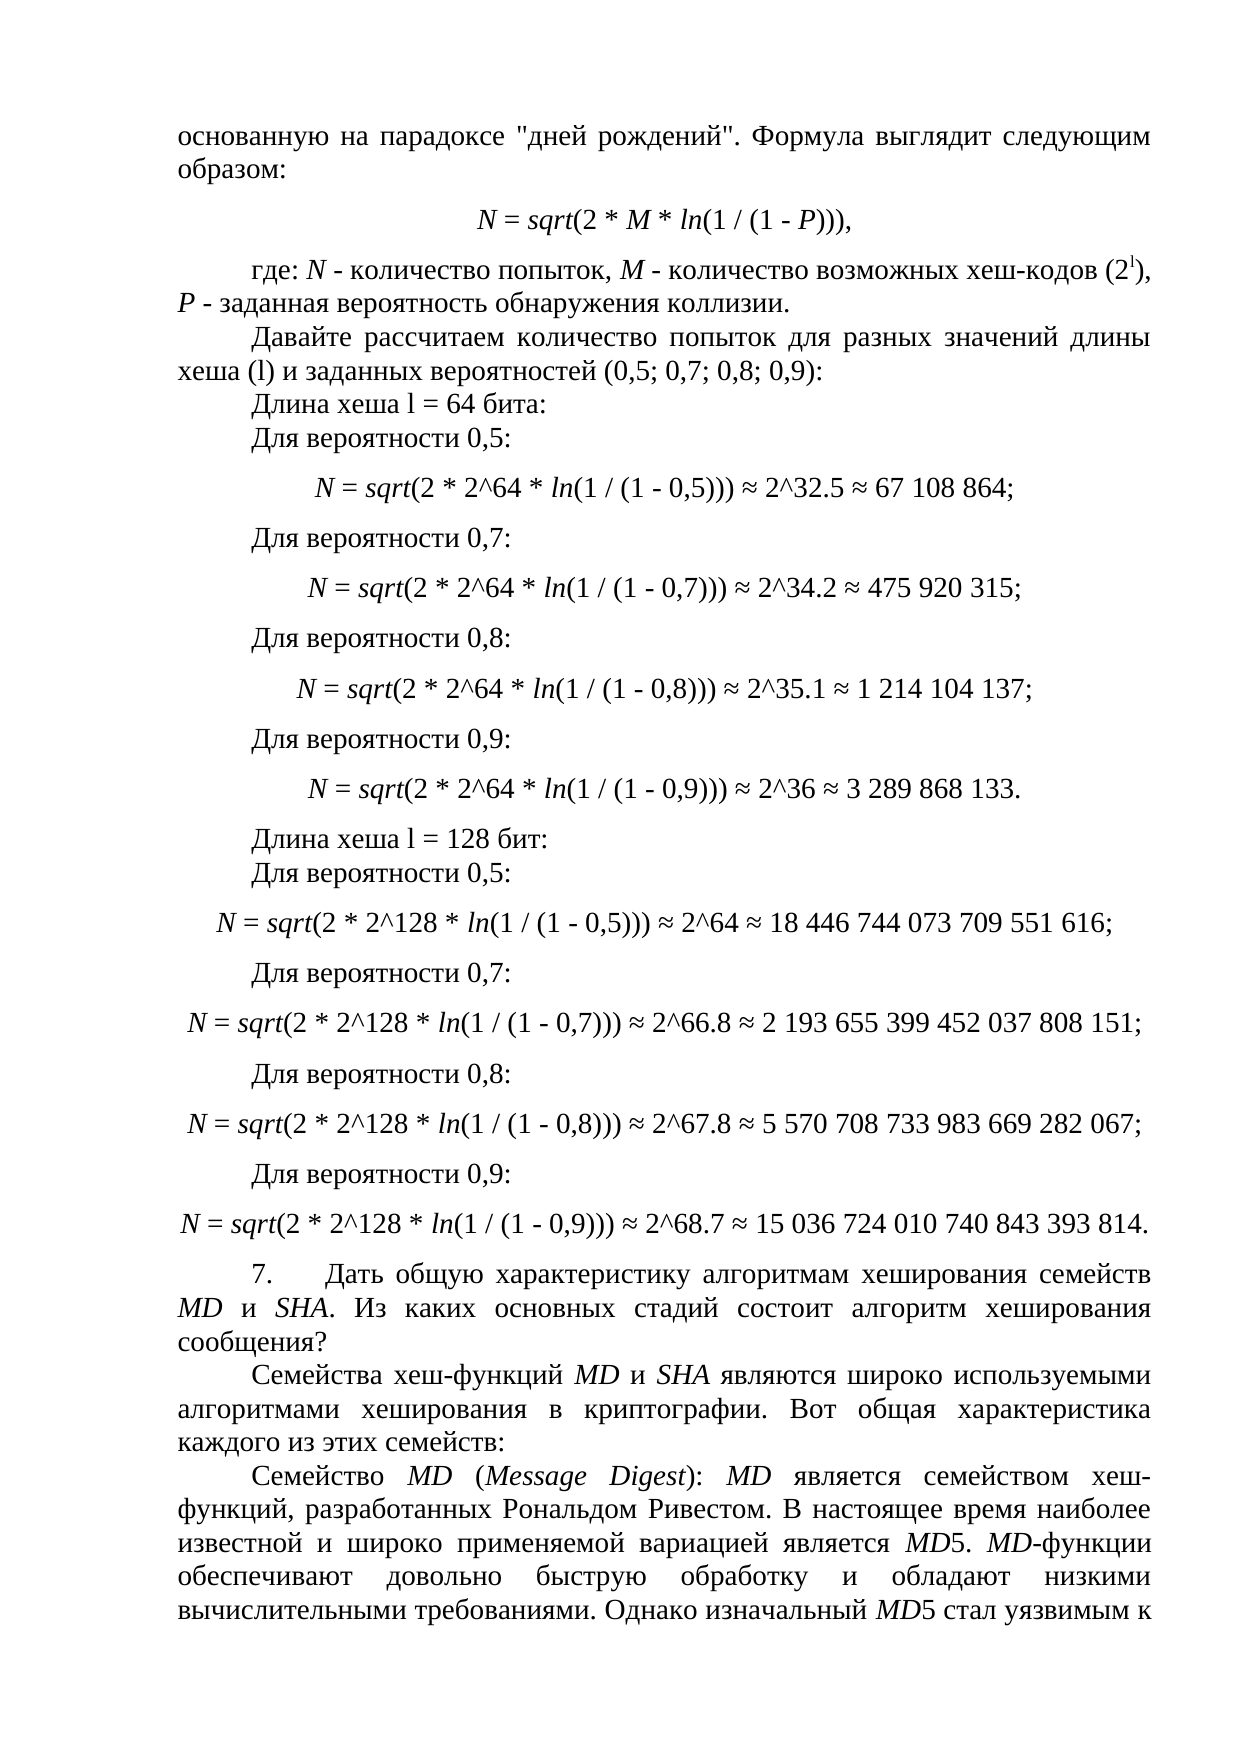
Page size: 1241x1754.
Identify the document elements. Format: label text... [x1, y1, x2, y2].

text Для вероятности 0,9: [177, 1156, 1152, 1190]
text Для вероятности 0,8: [177, 1056, 1152, 1089]
text Для вероятности 0,9: [177, 721, 1152, 754]
text Длина хеша l = 64 бита: [177, 386, 1152, 420]
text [177, 118, 1152, 185]
text Для вероятности 0,8: [177, 621, 1152, 654]
text Для вероятности 0,7: [177, 955, 1152, 989]
text N = sqrt(2 * 2^64 * ln(1 / (1 - 0,9))) ≈ 2^36 ≈ 3 289 868 133. [177, 771, 1152, 805]
text где: N - количество попыток, M - количество возможных хеш-кодов (2l), P - заданная вероятность обнаружения коллизии. [177, 252, 1152, 319]
text N = sqrt(2 * M * ln(1 / (1 - P))), [177, 202, 1152, 235]
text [177, 1458, 1152, 1626]
text Для вероятности 0,5: [177, 855, 1152, 888]
text Давайте рассчитаем количество попыток для разных значений длины хеша (l) и заданных вероятностей (0,5; 0,7; 0,8; 0,9): [177, 319, 1152, 386]
text N = sqrt(2 * 2^128 * ln(1 / (1 - 0,5))) ≈ 2^64 ≈ 18 446 744 073 709 551 616; [177, 905, 1152, 939]
text N = sqrt(2 * 2^128 * ln(1 / (1 - 0,7))) ≈ 2^66.8 ≈ 2 193 655 399 452 037 808 151; [177, 1006, 1152, 1039]
text N = sqrt(2 * 2^64 * ln(1 / (1 - 0,8))) ≈ 2^35.1 ≈ 1 214 104 137; [177, 671, 1152, 704]
text N = sqrt(2 * 2^64 * ln(1 / (1 - 0,5))) ≈ 2^32.5 ≈ 67 108 864; [177, 470, 1152, 503]
text Семейства хеш-функций MD и SHA являются широко используемыми алгоритмами хеширования в криптографии. Вот общая характеристика каждого из этих семейств: [177, 1357, 1152, 1458]
text Для вероятности 0,7: [177, 520, 1152, 554]
text N = sqrt(2 * 2^128 * ln(1 / (1 - 0,8))) ≈ 2^67.8 ≈ 5 570 708 733 983 669 282 067; [177, 1106, 1152, 1139]
text N = sqrt(2 * 2^64 * ln(1 / (1 - 0,7))) ≈ 2^34.2 ≈ 475 920 315; [177, 570, 1152, 604]
text N = sqrt(2 * 2^128 * ln(1 / (1 - 0,9))) ≈ 2^68.7 ≈ 15 036 724 010 740 843 393 814. [177, 1206, 1152, 1240]
text Длина хеша l = 128 бит: [177, 821, 1152, 855]
list Дать общую характеристику алгоритмам хеширования семейств MD и SHA. Из каких основных стадий состоит алгоритм хеширования сообщения? [177, 1257, 1152, 1357]
text Для вероятности 0,5: [177, 420, 1152, 453]
